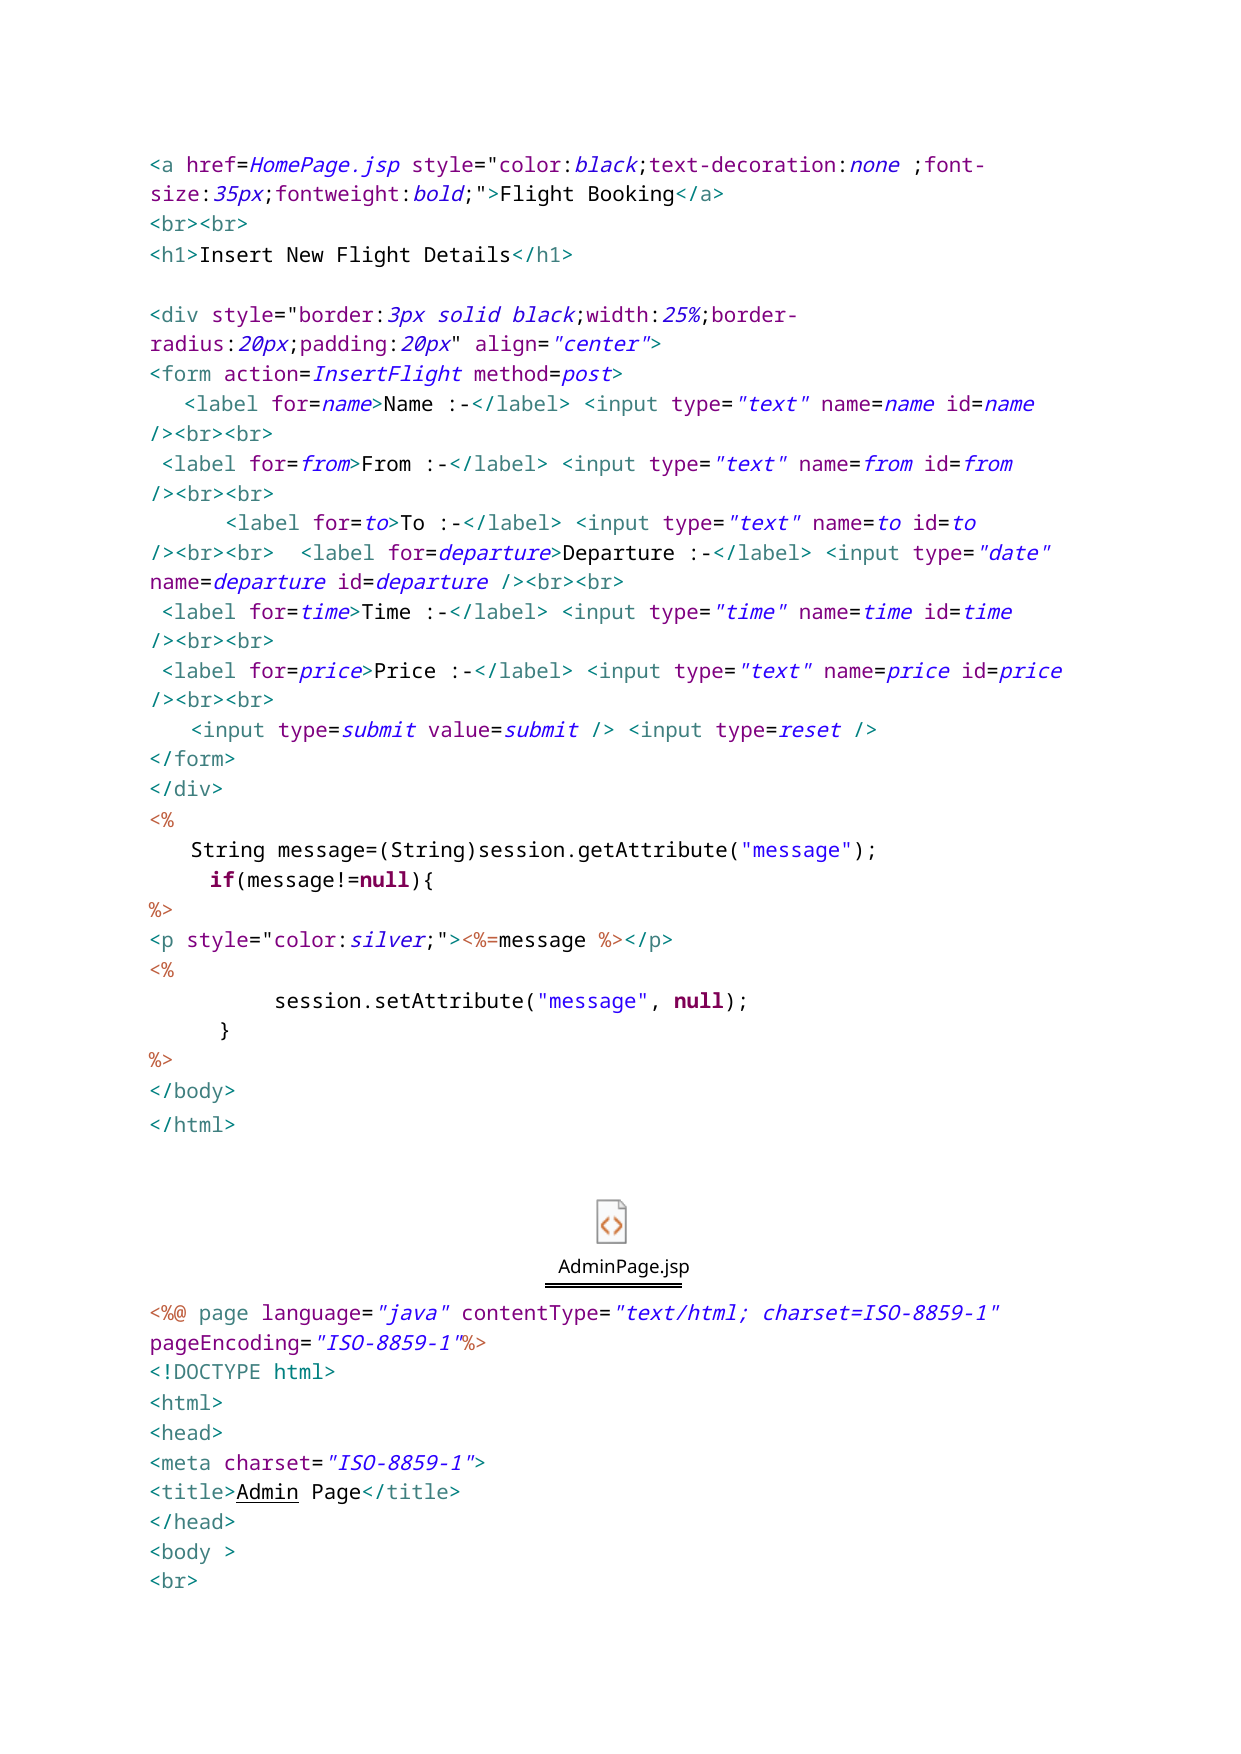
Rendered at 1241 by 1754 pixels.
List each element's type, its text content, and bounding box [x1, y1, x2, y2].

text <% [148, 805, 1091, 833]
text <h1>Insert New Flight Details</h1> [148, 240, 1091, 268]
text <br><br> [148, 209, 1091, 237]
text %> [148, 1045, 1091, 1074]
text </form> [148, 744, 1091, 773]
picture [590, 1197, 635, 1247]
text <head> [148, 1418, 1091, 1446]
text <p style="color:silver;"><%=message %></p> [148, 926, 1091, 954]
text <label for=to>To :-</label> <input type="text" name=to id=to /><br><br> <label for=departure>Departure :-</label> <input type="date" name=departure id=departure /><br><br> [148, 508, 1084, 596]
text <a href=HomePage.jsp style="color:black;text-decoration:none ;font-size:35px;fontweight:bold;">Flight Booking</a> [148, 150, 1091, 208]
text <%@ page language="java" contentType="text/html; charset=ISO-8859-1" pageEncoding="ISO-8859-1"%> [148, 1298, 1084, 1356]
text <% [148, 955, 1091, 984]
text <label for=name>Name :-</label> <input type="text" name=name id=name [148, 389, 1091, 417]
text <body > [148, 1537, 1091, 1565]
text String message=(String)session.getAttribute("message"); [148, 836, 1091, 864]
text </html> [148, 1110, 1091, 1139]
text if(message!=null){ [148, 865, 1091, 894]
text session.setAttribute("message", null); [148, 986, 1091, 1014]
text <html> [148, 1388, 1091, 1417]
text } [148, 1016, 1091, 1044]
text </body> [148, 1076, 1091, 1104]
text <label for=from>From :-</label> <input type="text" name=from id=from /><br><br> [148, 449, 1091, 507]
text <label for=price>Price :-</label> <input type="text" name=price id=price /><br><br> [148, 656, 1084, 713]
text /><br><br> [148, 419, 1091, 447]
text <br> [148, 1566, 1091, 1595]
text <title>Admin Page</title> [148, 1477, 1091, 1506]
text <div style="border:3px solid black;width:25%;border-radius:20px;padding:20px" align="center"> [148, 300, 1091, 358]
text <!DOCTYPE html> [148, 1357, 1091, 1386]
text <meta charset="ISO-8859-1"> [148, 1448, 1084, 1476]
text </head> [148, 1507, 1091, 1536]
text %> [148, 895, 1091, 923]
text <label for=time>Time :-</label> <input type="time" name=time id=time /><br><br> [148, 597, 1091, 654]
text <input type=submit value=submit /> <input type=reset /> [148, 715, 1091, 743]
text <form action=InsertFlight method=post> [148, 359, 1084, 388]
text </div> [148, 774, 1091, 802]
